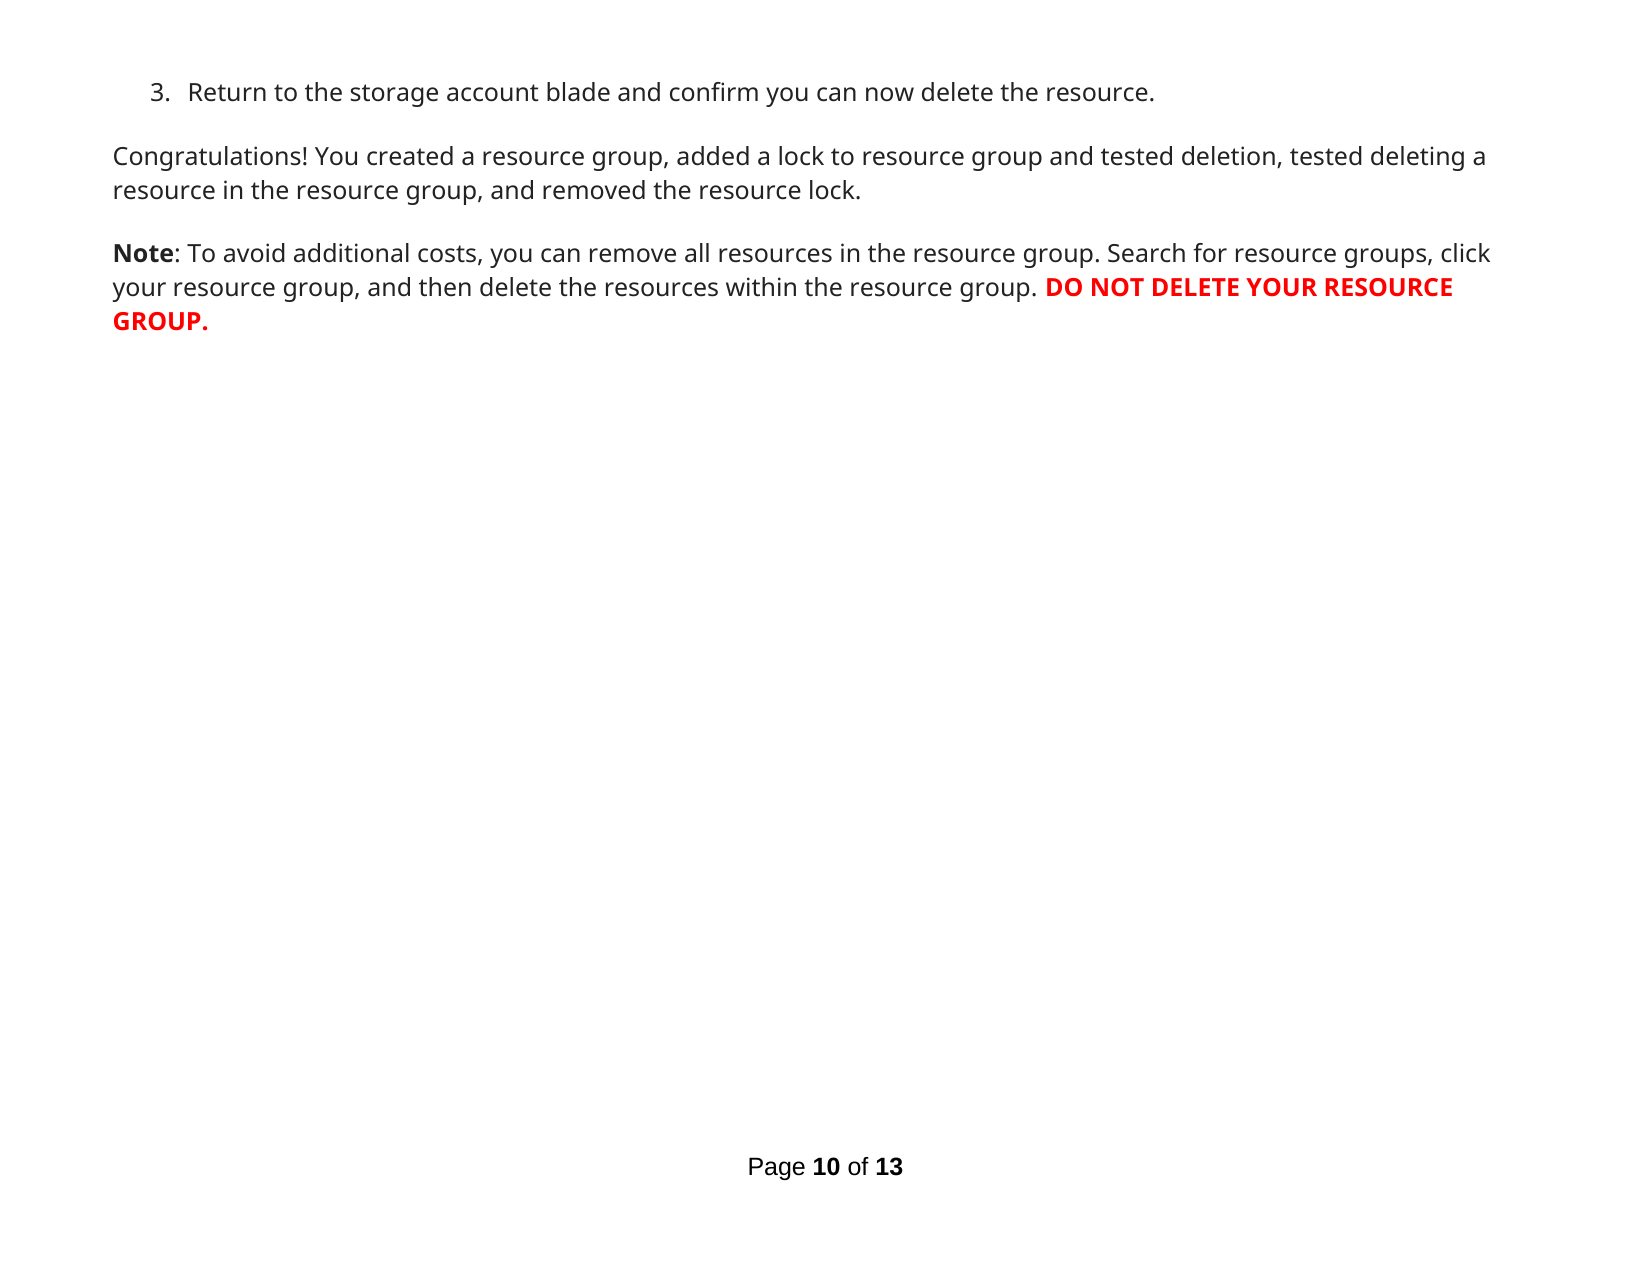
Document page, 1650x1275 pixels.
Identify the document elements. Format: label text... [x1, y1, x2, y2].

text Congratulations! You created a resource group, added a lock to resource group and tested deletion, tested deleting a resource in the resource group, and removed the resource lock. [112, 138, 1537, 206]
text Note: To avoid additional costs, you can remove all resources in the resource group. Search for resource groups, click your resource group, and then delete the resources within the resource group. DO NOT DELETE YOUR RESOURCE GROUP. [112, 236, 1537, 338]
list Return to the storage account blade and confirm you can now delete the resource. [150, 75, 1537, 109]
